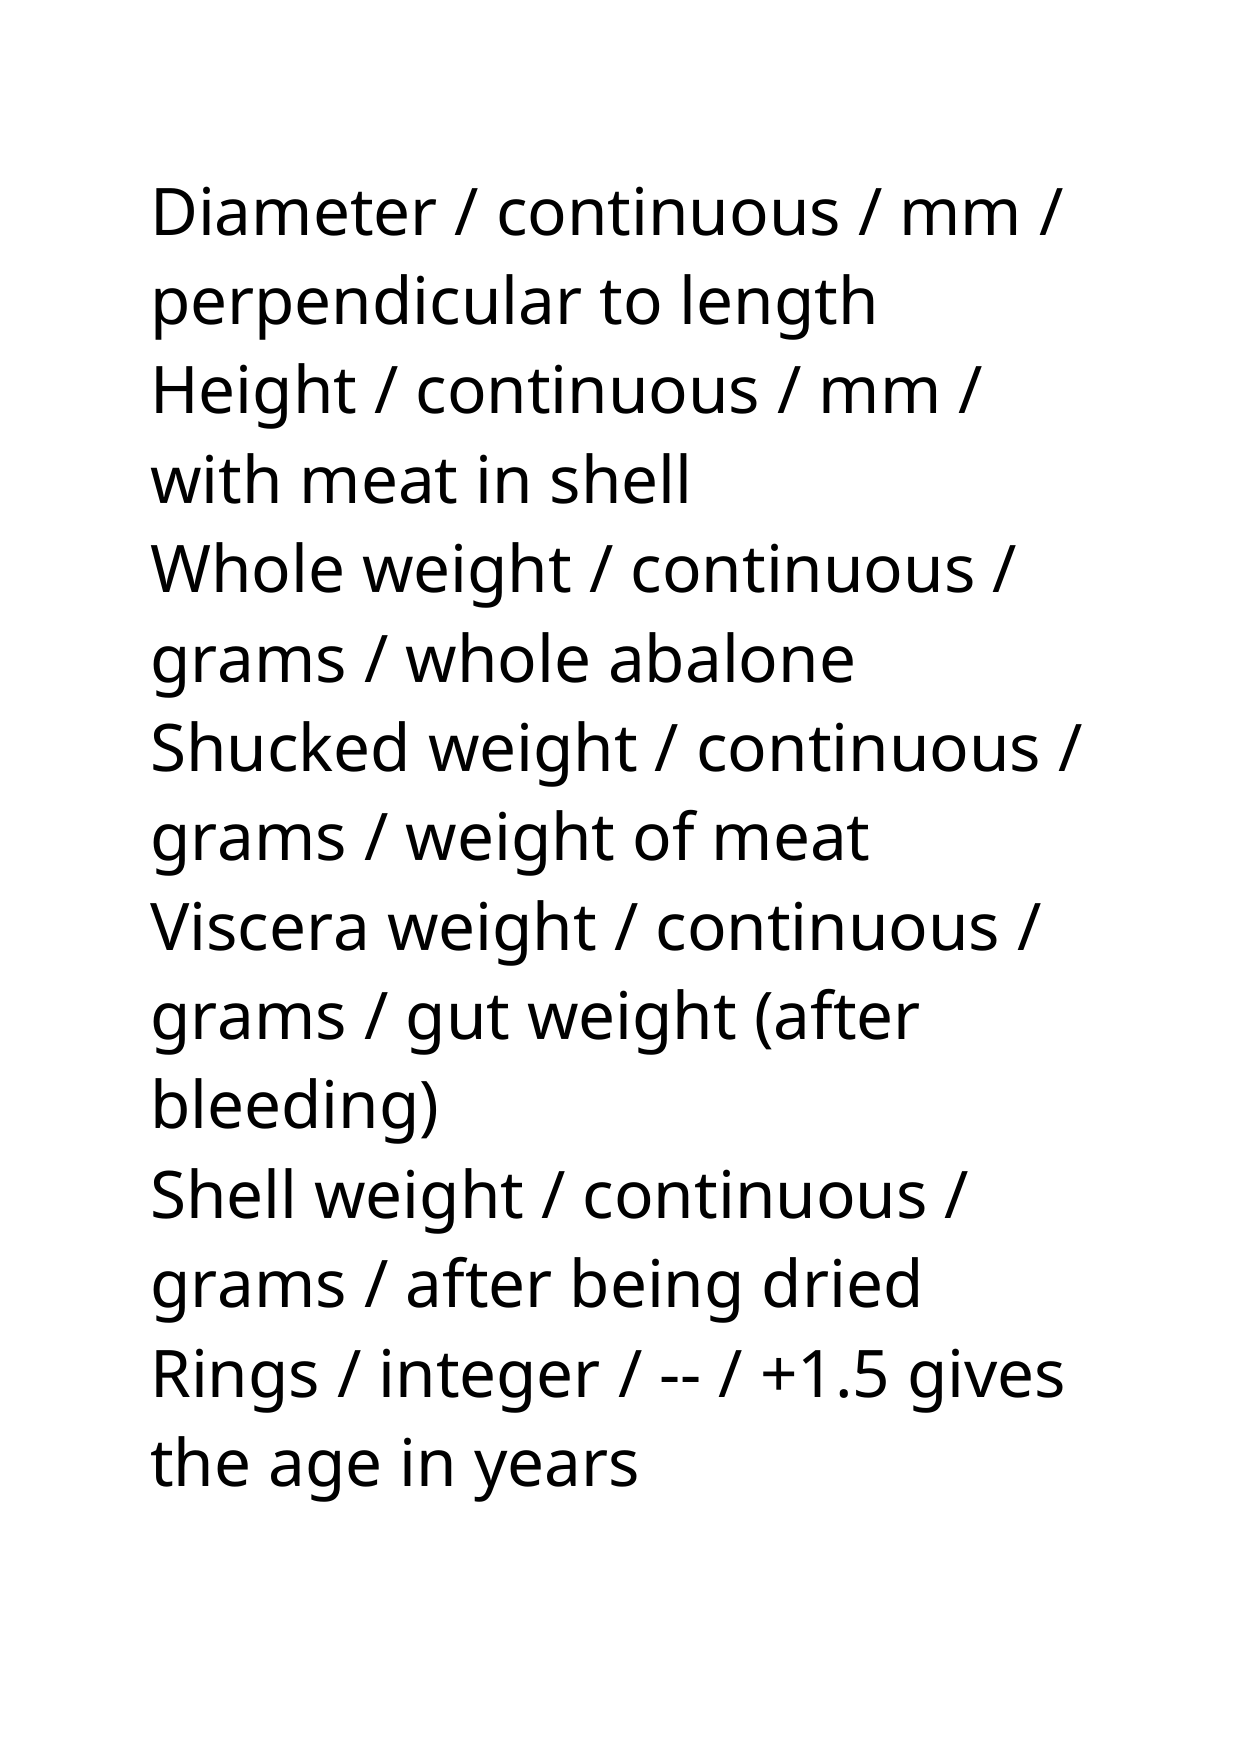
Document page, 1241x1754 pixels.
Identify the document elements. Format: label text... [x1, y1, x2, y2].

text Shell weight / continuous / grams / after being dried [150, 1148, 1090, 1327]
text Diameter / continuous / mm / perpendicular to length [150, 165, 1090, 344]
text Shucked weight / continuous / grams / weight of meat [150, 701, 1090, 880]
text Viscera weight / continuous / grams / gut weight (after bleeding) [150, 880, 1090, 1148]
text Height / continuous / mm / with meat in shell [150, 344, 1090, 522]
text Whole weight / continuous / grams / whole abalone [150, 522, 1090, 701]
text Rings / integer / -- / +1.5 gives the age in years [150, 1327, 1090, 1506]
